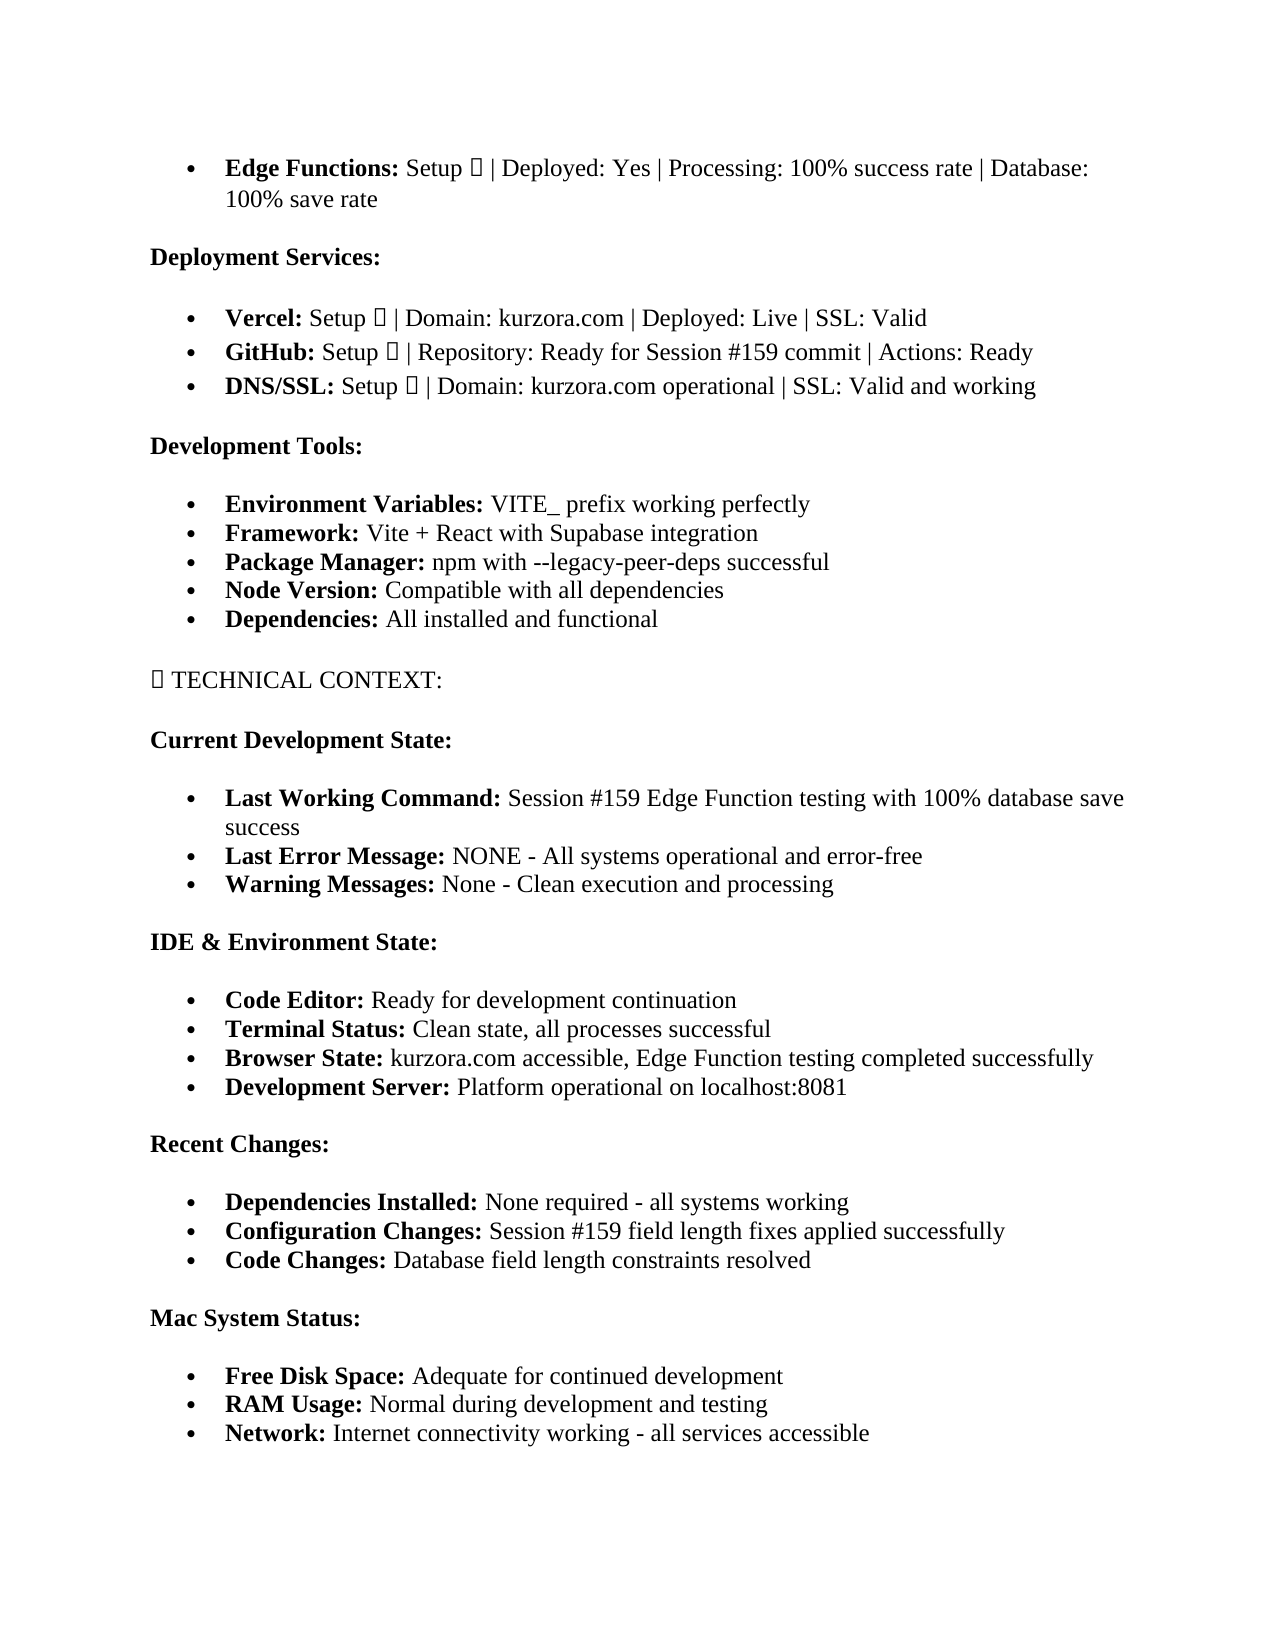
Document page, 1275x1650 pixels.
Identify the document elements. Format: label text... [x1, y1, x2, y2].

list Configuration Changes: Session #159 field length fixes applied successfully [187, 1216, 1125, 1245]
text 🐛 TECHNICAL CONTEXT: [150, 662, 1125, 696]
list Vercel: Setup ✅ | Domain: kurzora.com | Deployed: Live | SSL: Valid [187, 300, 1125, 334]
list Environment Variables: VITE_ prefix working perfectly [187, 489, 1125, 518]
list DNS/SSL: Setup ✅ | Domain: kurzora.com operational | SSL: Valid and working [187, 368, 1125, 402]
text Development Tools: [150, 431, 1125, 460]
list GitHub: Setup ✅ | Repository: Ready for Session #159 commit | Actions: Ready [187, 334, 1125, 368]
text Recent Changes: [150, 1129, 1125, 1158]
list Terminal Status: Clean state, all processes successful [187, 1014, 1125, 1043]
list Free Disk Space: Adequate for continued development [187, 1361, 1125, 1389]
text Current Development State: [150, 725, 1125, 754]
list Package Manager: npm with --legacy-peer-deps successful [187, 547, 1125, 575]
text Deployment Services: [150, 242, 1125, 271]
list Edge Functions: Setup ✅ | Deployed: Yes | Processing: 100% success rate | Database: 100% save rate [187, 150, 1125, 213]
list Code Changes: Database field length constraints resolved [187, 1245, 1125, 1274]
list Framework: Vite + React with Supabase integration [187, 518, 1125, 547]
list Last Working Command: Session #159 Edge Function testing with 100% database save success [187, 783, 1125, 841]
list Node Version: Compatible with all dependencies [187, 575, 1125, 604]
list Warning Messages: None - Clean execution and processing [187, 869, 1125, 898]
list Browser State: kurzora.com accessible, Edge Function testing completed successfully [187, 1043, 1125, 1072]
text IDE & Environment State: [150, 927, 1125, 956]
list Code Editor: Ready for development continuation [187, 985, 1125, 1014]
list Dependencies Installed: None required - all systems working [187, 1187, 1125, 1216]
list Last Error Message: NONE - All systems operational and error-free [187, 841, 1125, 869]
list Dependencies: All installed and functional [187, 604, 1125, 633]
list Development Server: Platform operational on localhost:8081 [187, 1072, 1125, 1100]
list Network: Internet connectivity working - all services accessible [187, 1418, 1125, 1447]
list RAM Usage: Normal during development and testing [187, 1389, 1125, 1418]
text Mac System Status: [150, 1303, 1125, 1332]
